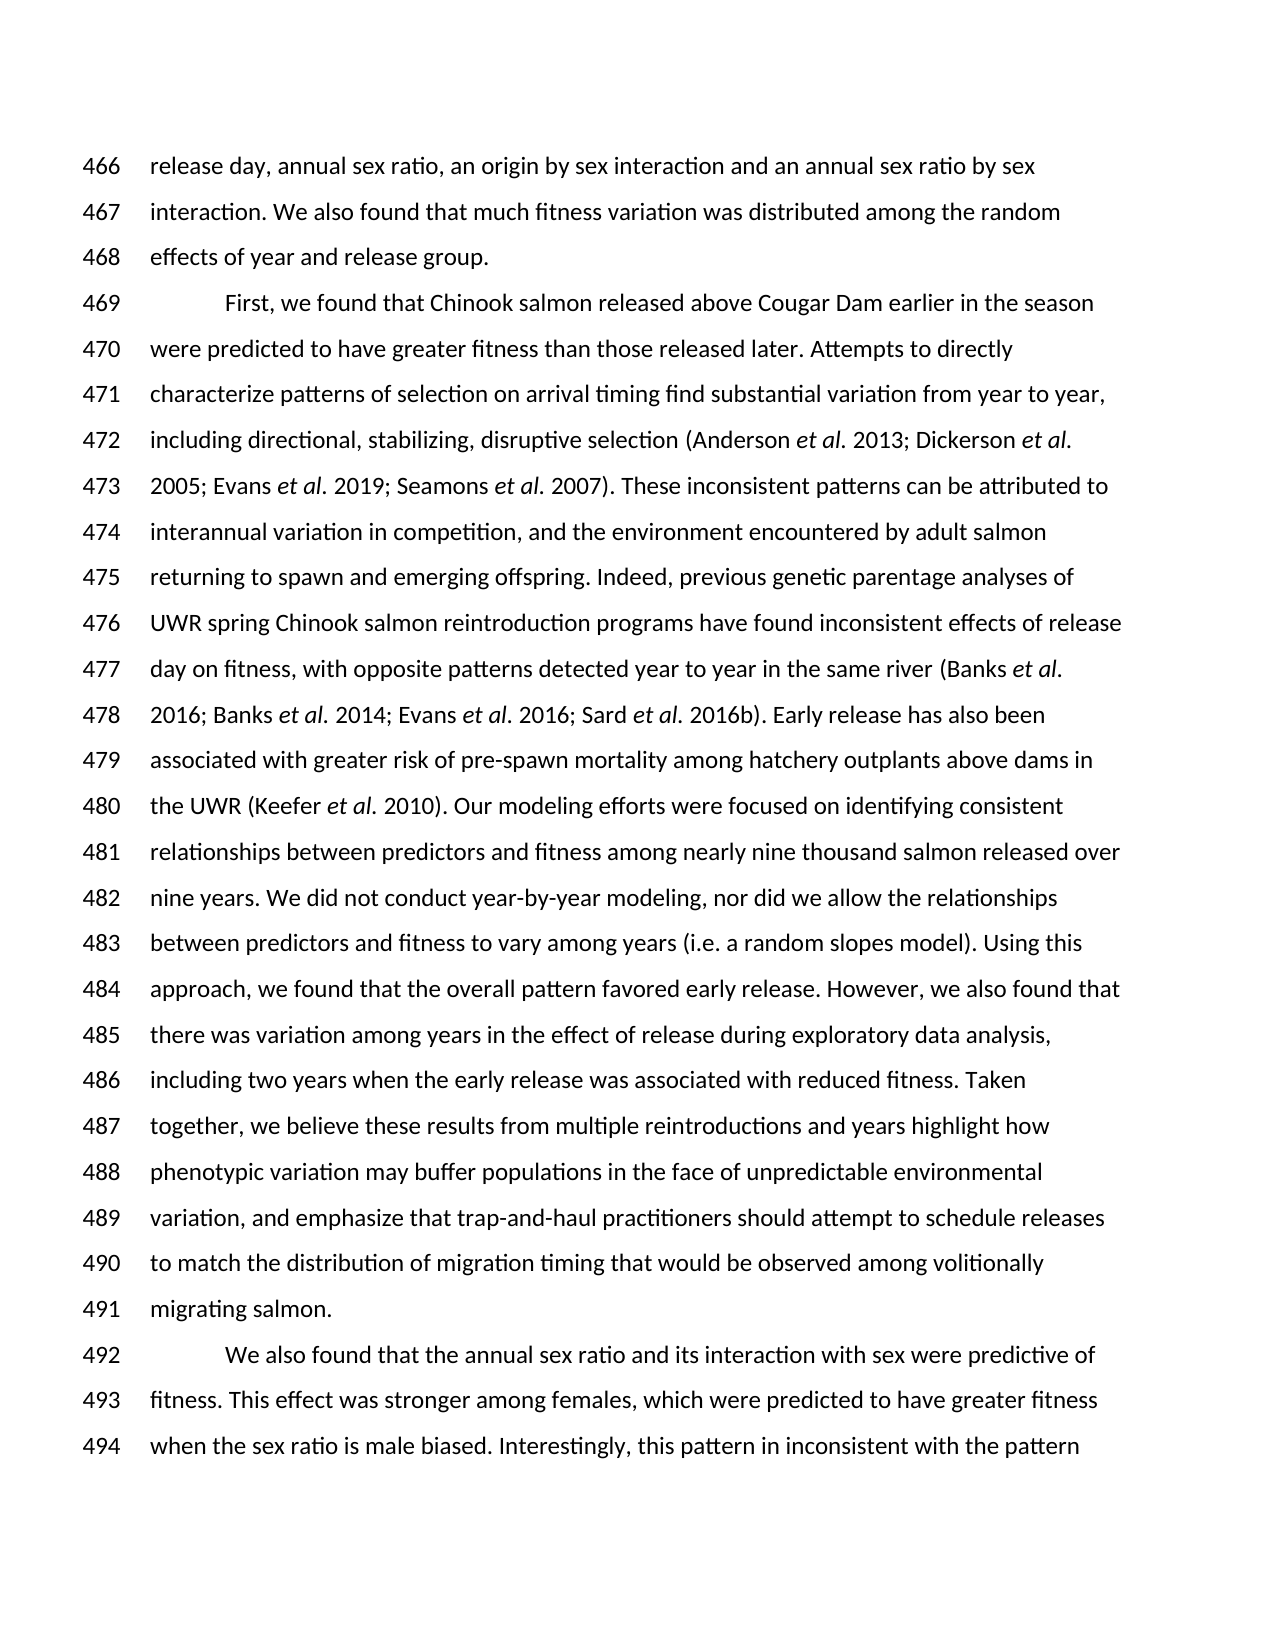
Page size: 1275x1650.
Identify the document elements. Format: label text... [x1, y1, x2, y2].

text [150, 1339, 1125, 1461]
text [150, 150, 1125, 272]
text First, we found that Chinook salmon released above Cougar Dam earlier in the season were predicted to have greater fitness than those released later. Attempts to directly characterize patterns of selection on arrival timing find substantial variation from year to year, including directional, stabilizing, disruptive selection (Anderson et al. 2013; Dickerson et al. 2005; Evans et al. 2019; Seamons et al. 2007). These inconsistent patterns can be attributed to interannual variation in competition, and the environment encountered by adult salmon returning to spawn and emerging offspring. Indeed, previous genetic parentage analyses of UWR spring Chinook salmon reintroduction programs have found inconsistent effects of release day on fitness, with opposite patterns detected year to year in the same river (Banks et al. 2016; Banks et al. 2014; Evans et al. 2016; Sard et al. 2016b). Early release has also been associated with greater risk of pre-spawn mortality among hatchery outplants above dams in the UWR (Keefer et al. 2010). Our modeling efforts were focused on identifying consistent relationships between predictors and fitness among nearly nine thousand salmon released over nine years. We did not conduct year-by-year modeling, nor did we allow the relationships between predictors and fitness to vary among years (i.e. a random slopes model). Using this approach, we found that the overall pattern favored early release. However, we also found that there was variation among years in the effect of release during exploratory data analysis, including two years when the early release was associated with reduced fitness. Taken together, we believe these results from multiple reintroductions and years highlight how phenotypic variation may buffer populations in the face of unpredictable environmental variation, and emphasize that trap-and-haul practitioners should attempt to schedule releases to match the distribution of migration timing that would be observed among volitionally migrating salmon. [150, 287, 1125, 1324]
